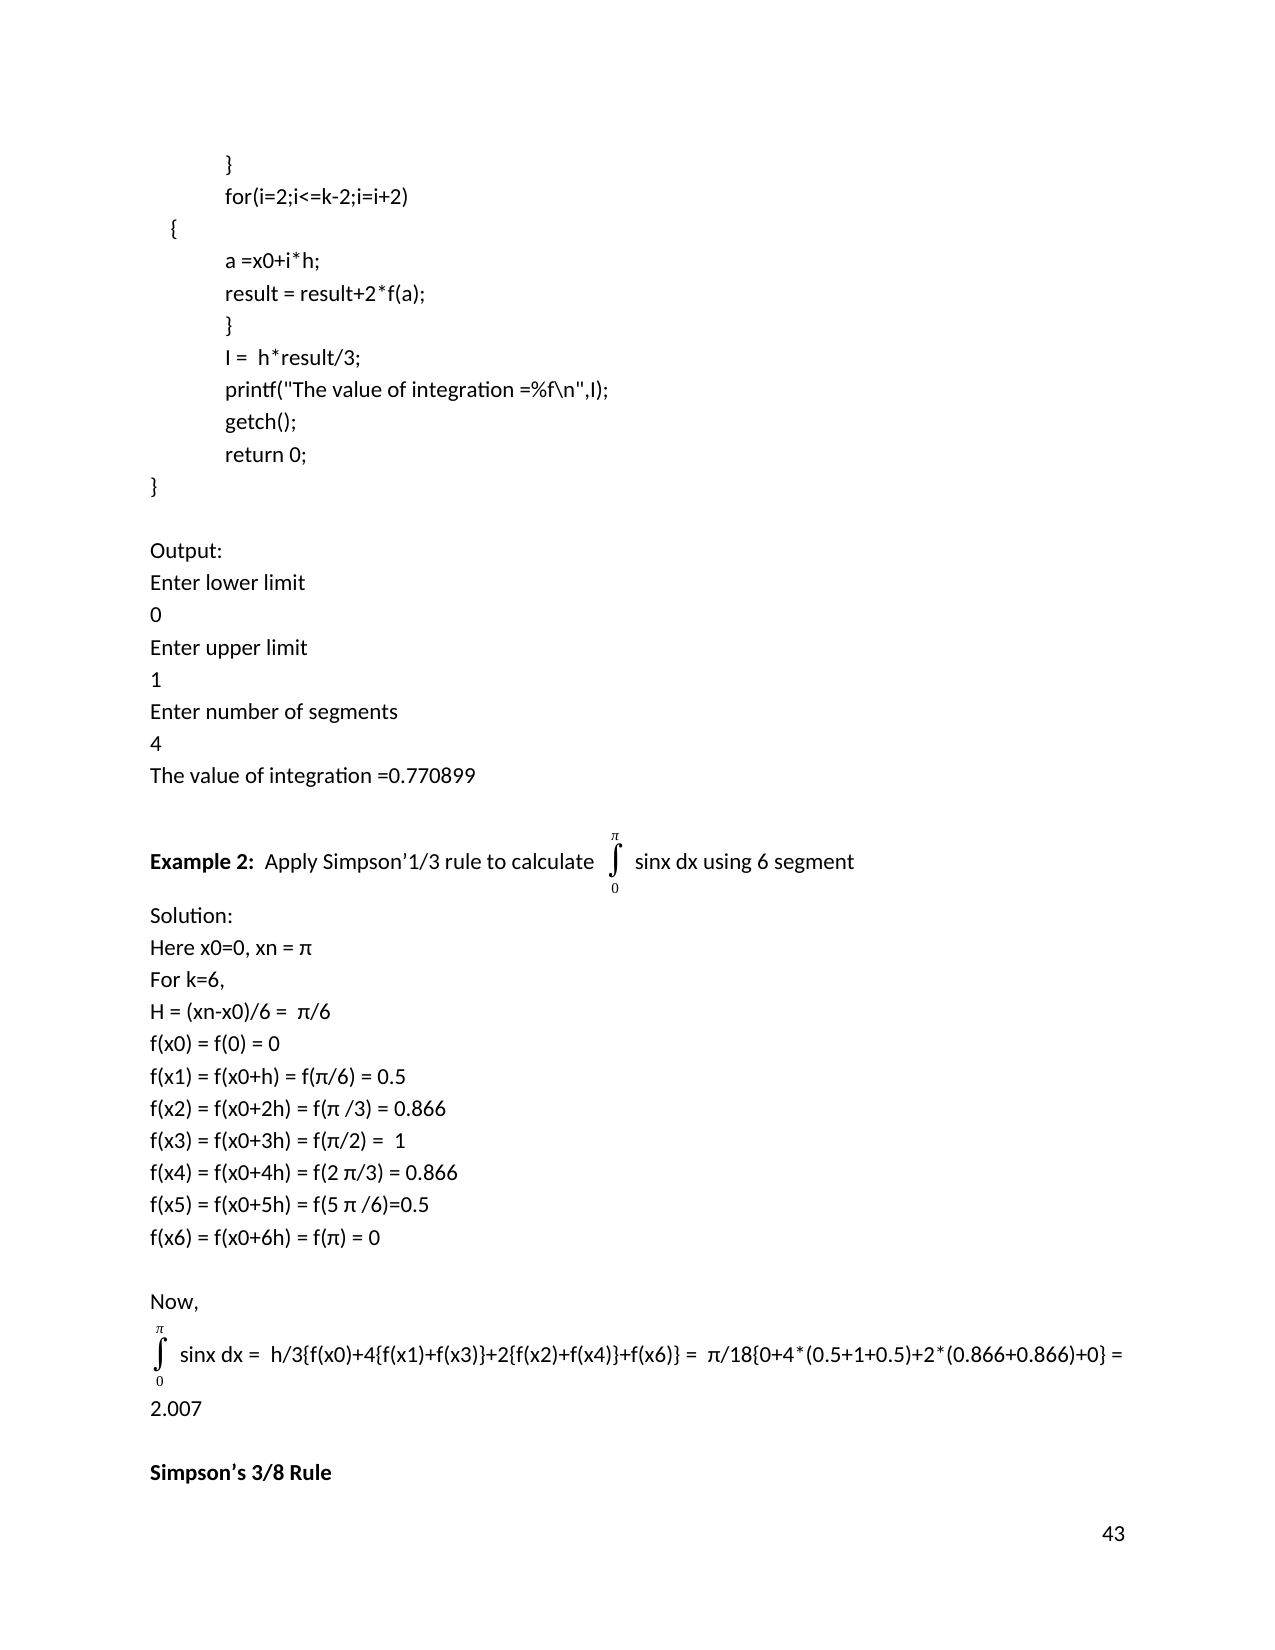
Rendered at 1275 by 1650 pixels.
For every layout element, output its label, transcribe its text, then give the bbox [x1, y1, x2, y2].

text sinx dx = h/3{f(x0)+4{f(x1)+f(x3)}+2{f(x2)+f(x4)}+f(x6)} = π/18{0+4*(0.5+1+0.5)+2*(0.866+0.866)+0} = 2.007 [150, 1319, 1125, 1422]
text printf("The value of integration =%f\n",I); [150, 375, 1125, 403]
text 0 [150, 601, 1125, 629]
text 1 [150, 665, 1125, 693]
text Example 2: Apply Simpson’1/3 rule to calculate sinx dx using 6 segment [150, 826, 1125, 897]
text The value of integration =0.770899 [150, 762, 1125, 789]
text f(x4) = f(x0+4h) = f(2 π/3) = 0.866 [150, 1158, 1125, 1186]
text Output: [150, 536, 1125, 564]
text } [150, 472, 1125, 500]
text For k=6, [150, 965, 1125, 993]
text Simpson’s 3/8 Rule [150, 1458, 1125, 1487]
text } [150, 311, 1125, 339]
text I = h*result/3; [150, 343, 1125, 371]
text Here x0=0, xn = π [150, 933, 1125, 961]
text } [150, 150, 1125, 178]
text f(x0) = f(0) = 0 [150, 1029, 1125, 1058]
text result = result+2*f(a); [150, 279, 1125, 307]
text Now, [150, 1287, 1125, 1315]
text f(x1) = f(x0+h) = f(π/6) = 0.5 [150, 1062, 1125, 1090]
text Enter number of segments [150, 697, 1125, 725]
text Enter upper limit [150, 633, 1125, 661]
text getch(); [150, 407, 1125, 436]
text f(x6) = f(x0+6h) = f(π) = 0 [150, 1223, 1125, 1251]
text for(i=2;i<=k-2;i=i+2) [150, 182, 1125, 210]
text return 0; [150, 440, 1125, 468]
text f(x5) = f(x0+5h) = f(5 π /6)=0.5 [150, 1191, 1125, 1218]
text a =x0+i*h; [150, 247, 1125, 274]
text f(x3) = f(x0+3h) = f(π/2) = 1 [150, 1126, 1125, 1154]
text Enter lower limit [150, 568, 1125, 596]
text { [150, 214, 1125, 242]
text Solution: [150, 901, 1125, 929]
text f(x2) = f(x0+2h) = f(π /3) = 0.866 [150, 1094, 1125, 1122]
text 4 [150, 729, 1125, 757]
text H = (xn-x0)/6 = π/6 [150, 997, 1125, 1025]
